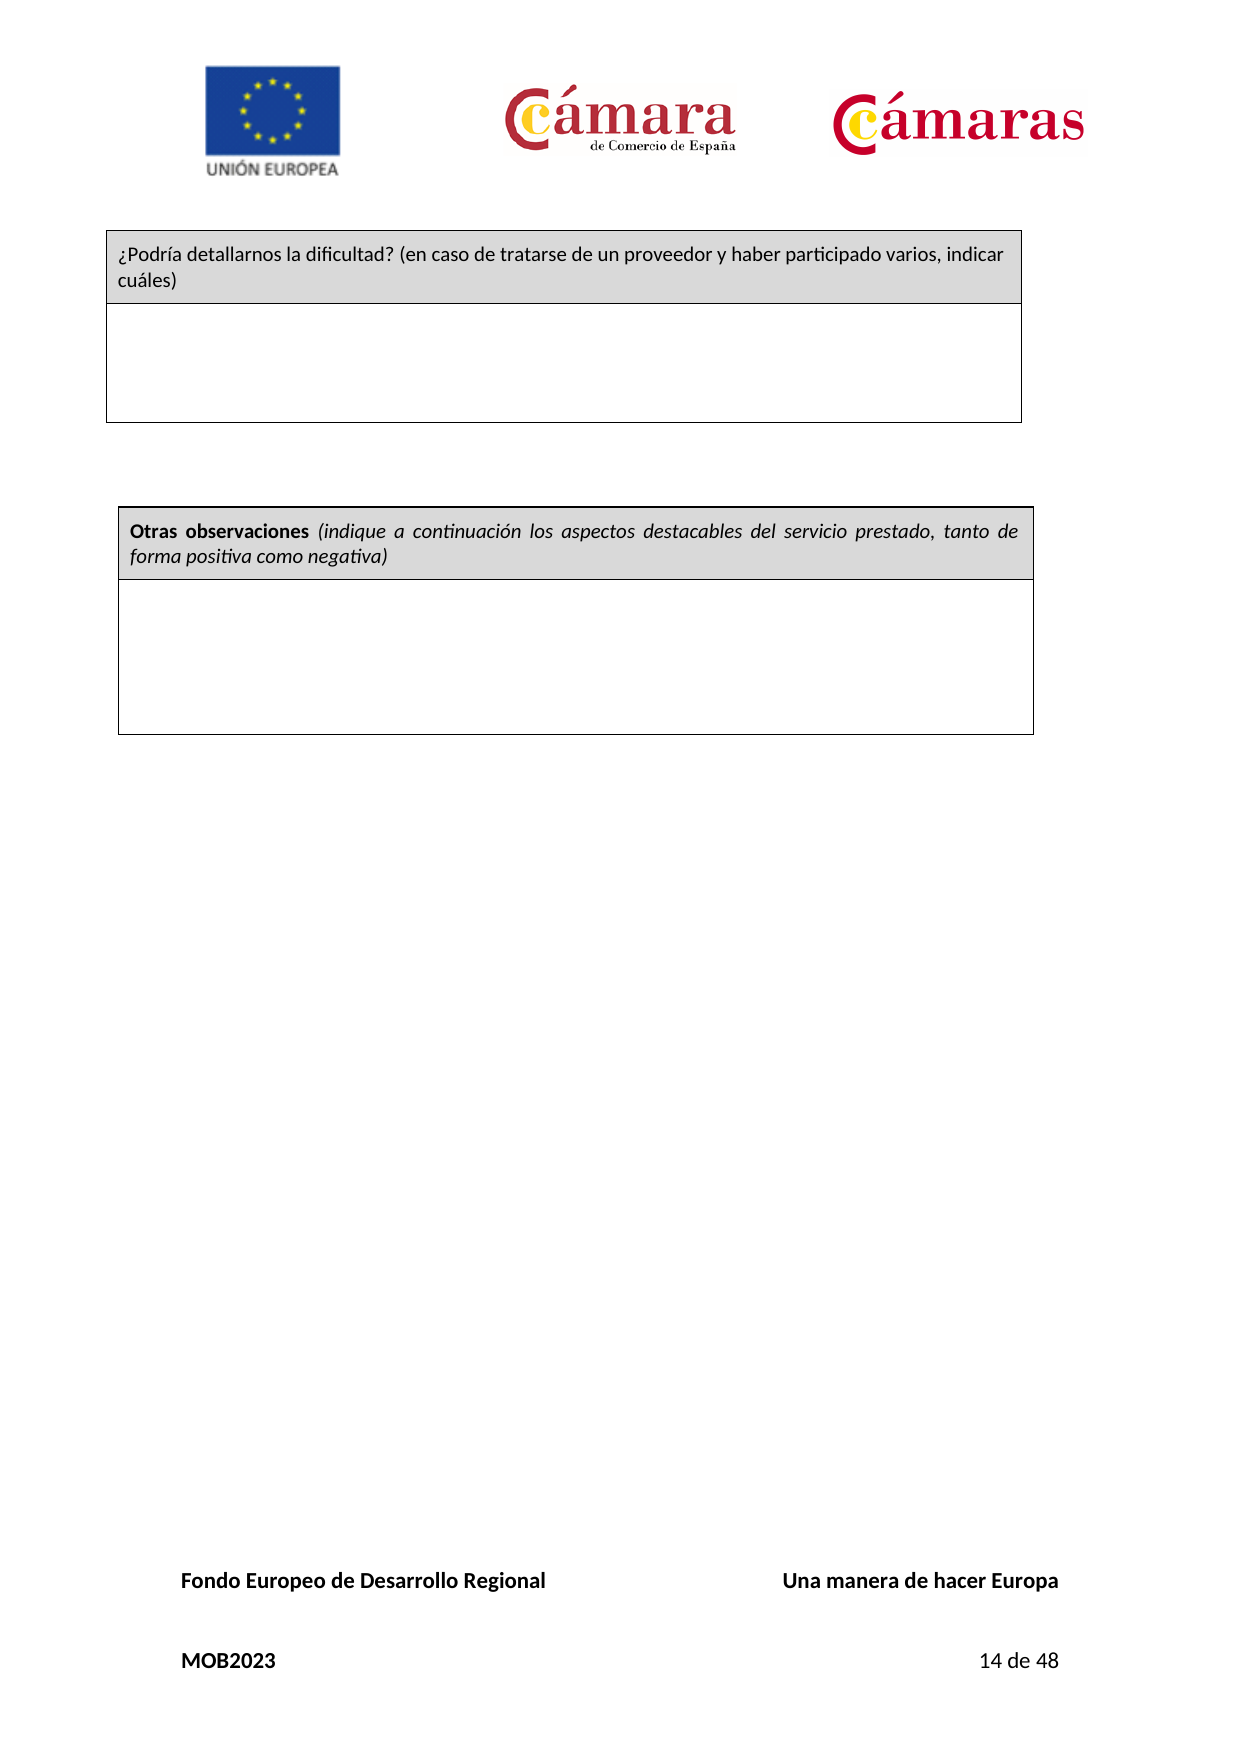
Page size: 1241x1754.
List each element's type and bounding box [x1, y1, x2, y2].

picture [829, 89, 1088, 157]
picture [202, 61, 342, 179]
picture [503, 83, 737, 156]
